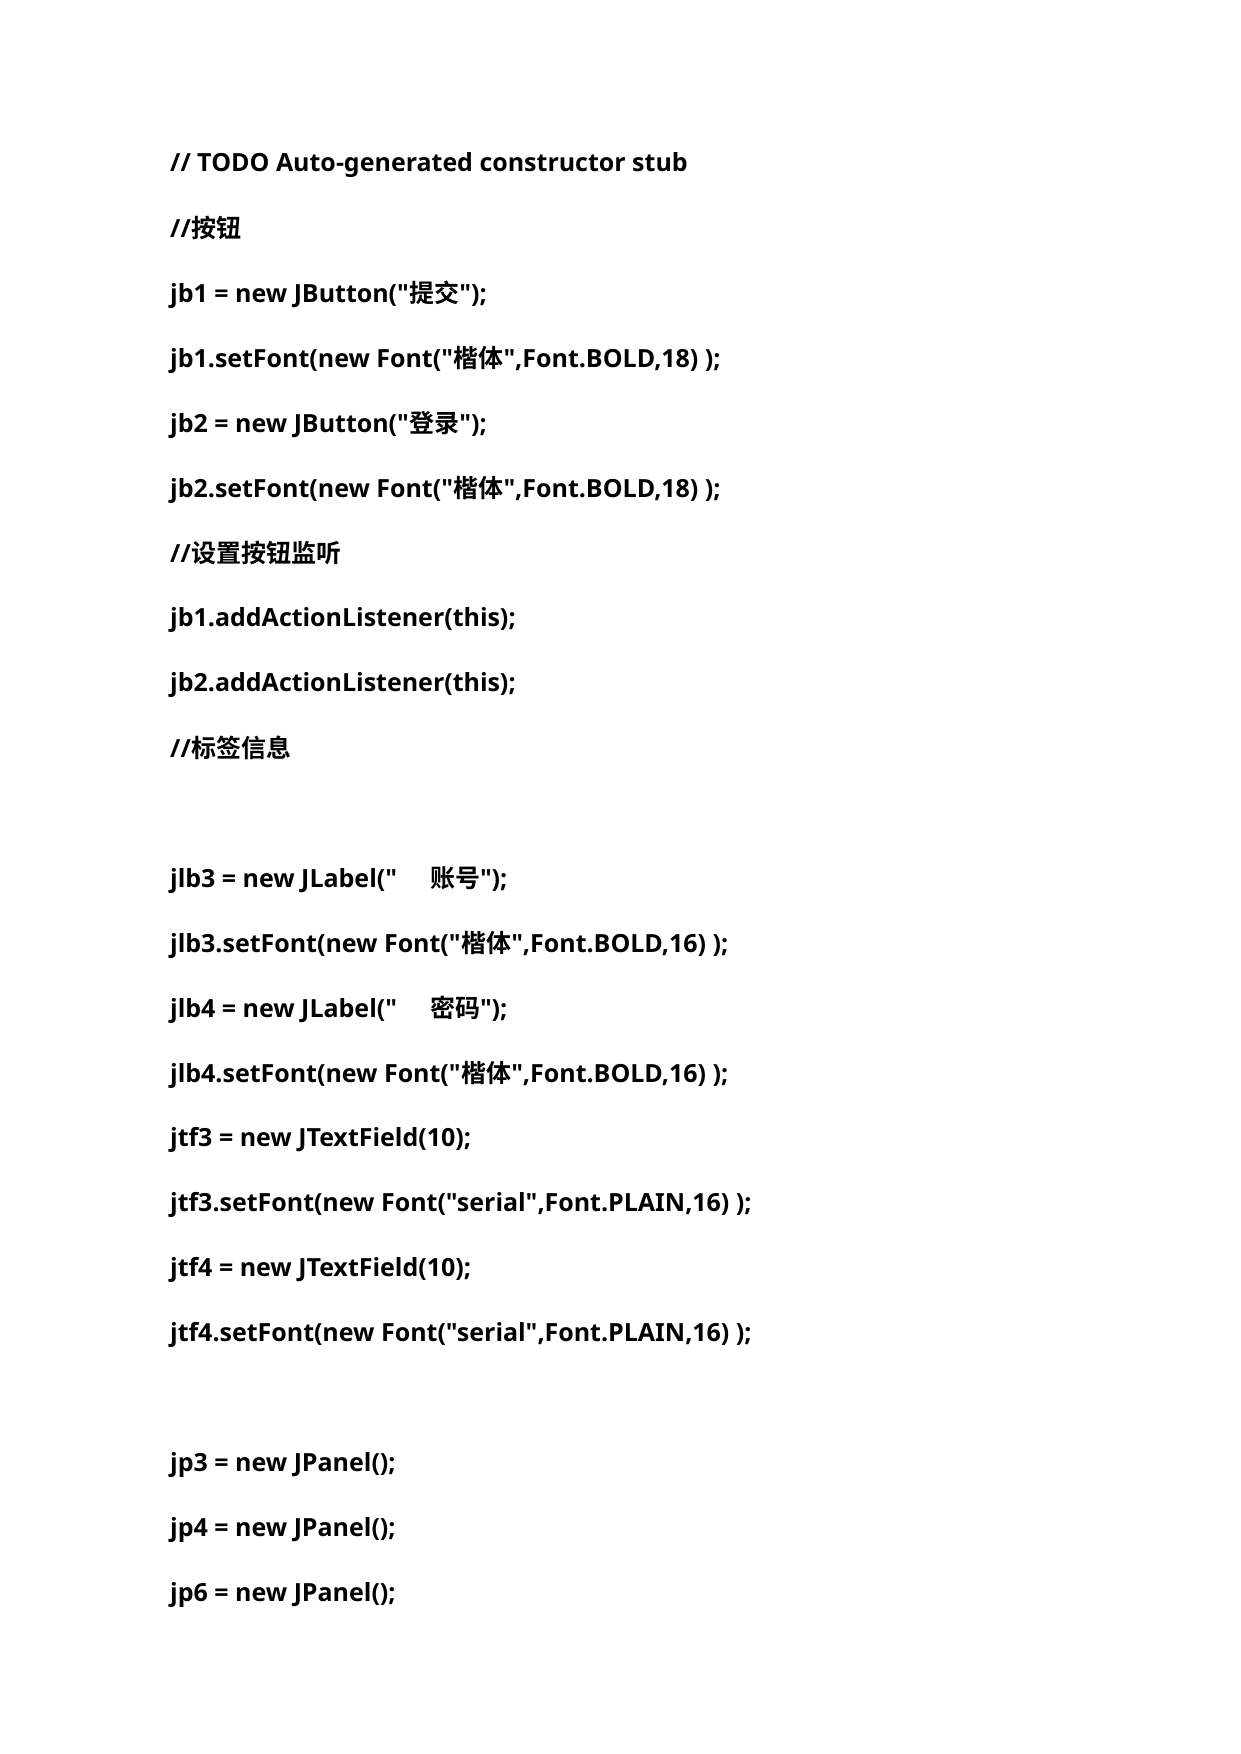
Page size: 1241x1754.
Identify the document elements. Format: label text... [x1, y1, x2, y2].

text jb1 = new JButton("提交"); [118, 259, 1122, 324]
text jb1.addActionListener(this); [118, 584, 1122, 649]
text //设置按钮监听 [118, 519, 1122, 584]
text jb2.addActionListener(this); [118, 649, 1122, 714]
text jp3 = new JPanel(); [118, 1429, 1122, 1494]
text jtf3.setFont(new Font("serial",Font.PLAIN,16) ); [118, 1169, 1122, 1234]
text jlb3 = new JLabel(" 账号"); [118, 844, 1122, 909]
text jlb3.setFont(new Font("楷体",Font.BOLD,16) ); [118, 909, 1122, 974]
text jlb4.setFont(new Font("楷体",Font.BOLD,16) ); [118, 1039, 1122, 1104]
text jb2 = new JButton("登录"); [118, 389, 1122, 454]
text jp6 = new JPanel(); [118, 1559, 1122, 1624]
text jtf4.setFont(new Font("serial",Font.PLAIN,16) ); [118, 1299, 1122, 1364]
text jtf4 = new JTextField(10); [118, 1234, 1122, 1299]
text jp4 = new JPanel(); [118, 1494, 1122, 1559]
text jb2.setFont(new Font("楷体",Font.BOLD,18) ); [118, 454, 1122, 519]
text jlb4 = new JLabel(" 密码"); [118, 974, 1122, 1039]
text // TODO Auto-generated constructor stub [118, 129, 1122, 194]
text //按钮 [118, 194, 1122, 259]
text //标签信息 [118, 714, 1122, 779]
text jtf3 = new JTextField(10); [118, 1104, 1122, 1169]
text jb1.setFont(new Font("楷体",Font.BOLD,18) ); [118, 324, 1122, 389]
